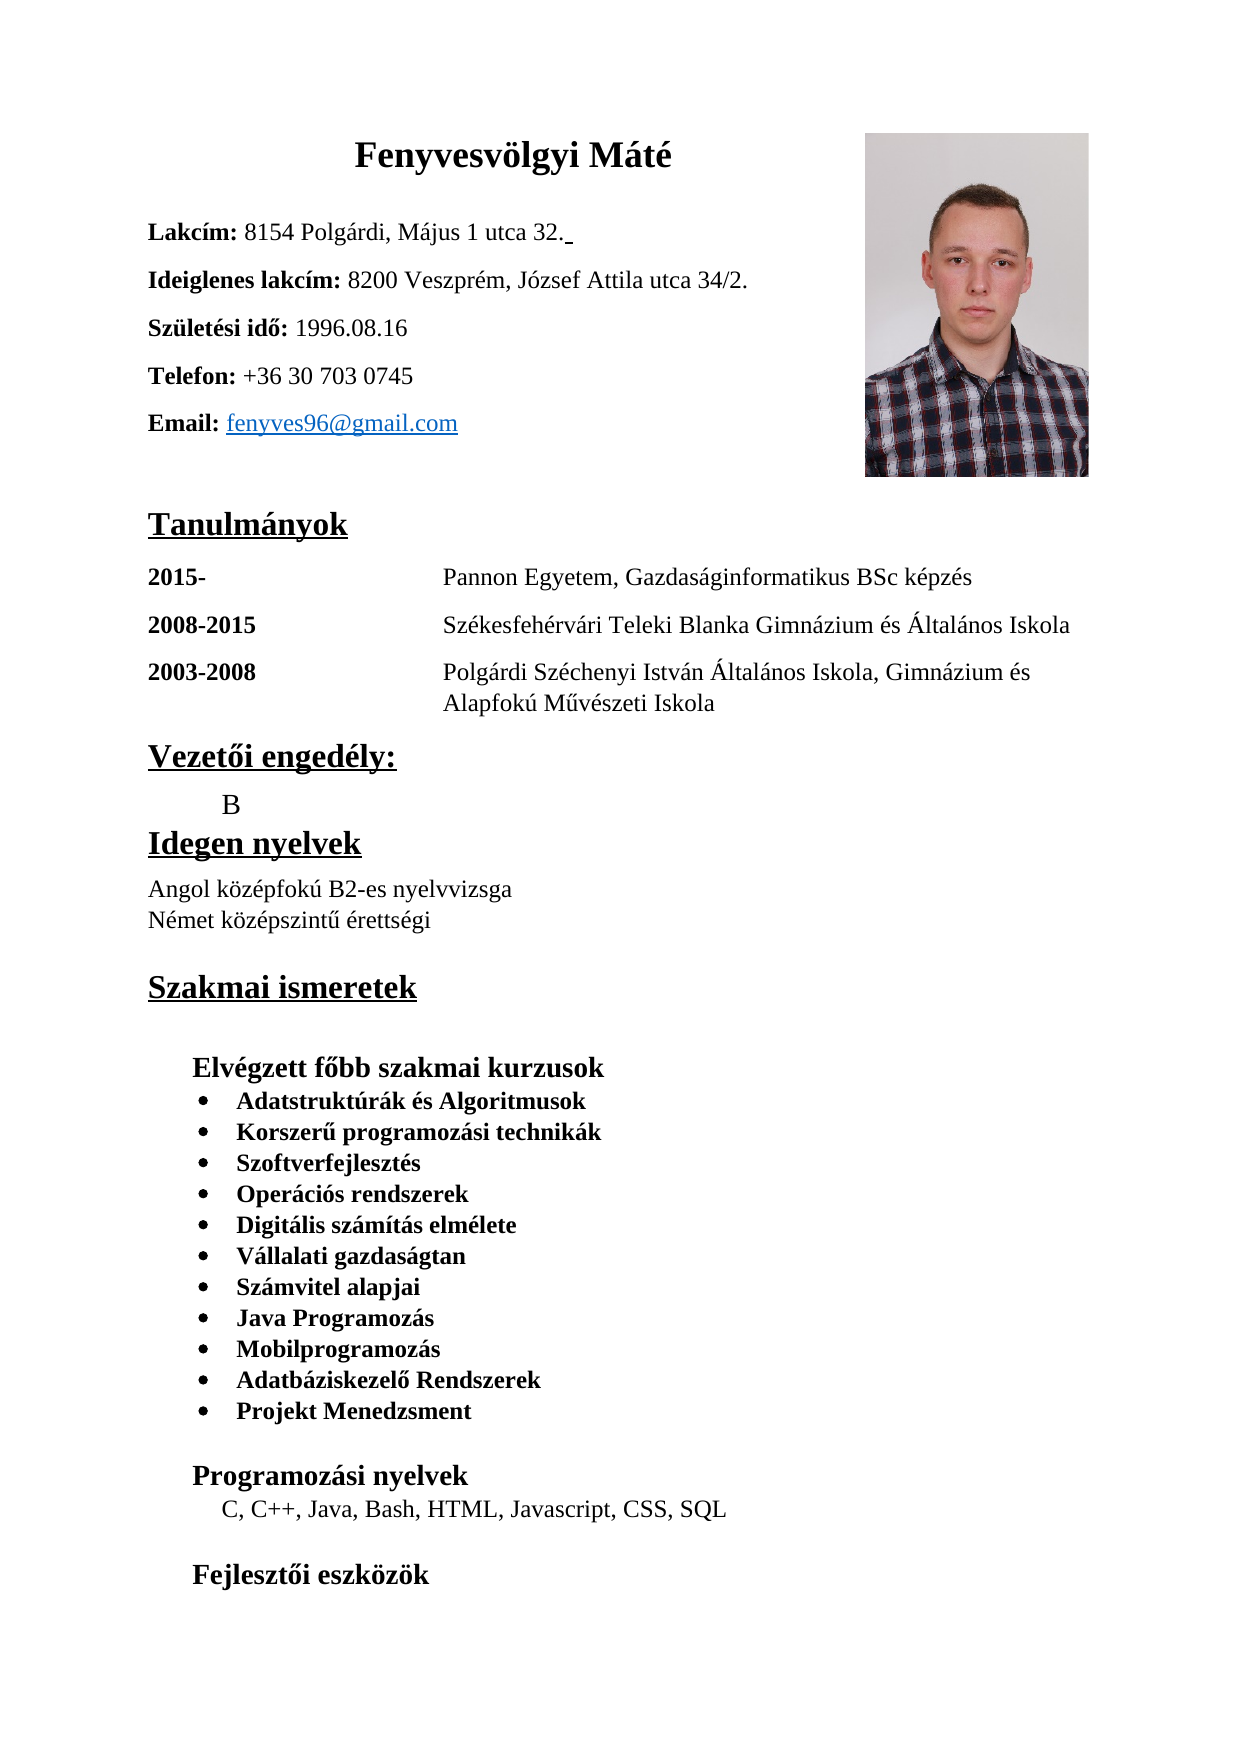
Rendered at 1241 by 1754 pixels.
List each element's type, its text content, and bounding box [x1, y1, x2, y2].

text Elvégzett főbb szakmai kurzusok [192, 1050, 1093, 1083]
list Adatbáziskezelő Rendszerek [199, 1365, 1093, 1394]
list Digitális számítás elmélete [199, 1210, 1093, 1239]
text Fenyvesvölgyi Máté [354, 133, 863, 176]
text Idegen nyelvek [148, 823, 1093, 861]
list Adatstruktúrák és Algoritmusok [199, 1086, 1093, 1115]
text Születési idő: 1996.08.16 [148, 313, 863, 342]
text 2003-2008 Polgárdi Széchenyi István Általános Iskola, Gimnázium és Alapfokú Művészeti Iskola [148, 657, 1093, 717]
text Email: fenyves96@gmail.com [148, 408, 863, 437]
list Projekt Menedzsment [199, 1396, 1093, 1425]
text Szakmai ismeretek [148, 967, 1093, 1005]
list Mobilprogramozás [199, 1334, 1093, 1363]
list Szoftverfejlesztés [199, 1148, 1093, 1177]
text Német középszintű érettségi [148, 905, 1093, 934]
text Lakcím: 8154 Polgárdi, Május 1 utca 32. [148, 217, 863, 246]
list Operációs rendszerek [199, 1179, 1093, 1208]
text 2015- Pannon Egyetem, Gazdaságinformatikus BSc képzés [148, 562, 1093, 591]
text C, C++, Java, Bash, HTML, Javascript, CSS, SQL [192, 1494, 1093, 1523]
list Korszerű programozási technikák [199, 1117, 1093, 1146]
text Angol középfokú B2-es nyelvvizsga [148, 874, 1093, 903]
text Telefon: +36 30 703 0745 [148, 361, 863, 389]
list Java Programozás [199, 1303, 1093, 1332]
text 2008-2015 Székesfehérvári Teleki Blanka Gimnázium és Általános Iskola [148, 610, 1093, 638]
text Ideiglenes lakcím: 8200 Veszprém, József Attila utca 34/2. [148, 265, 863, 294]
text Tanulmányok [148, 504, 1093, 542]
text Programozási nyelvek [192, 1458, 1093, 1492]
text Fejlesztői eszközök [192, 1557, 1093, 1591]
text Vezetői engedély: [148, 736, 1093, 774]
text B [148, 787, 1093, 821]
picture [863, 133, 1088, 473]
list Vállalati gazdaságtan [199, 1241, 1093, 1270]
list Számvitel alapjai [199, 1272, 1093, 1301]
